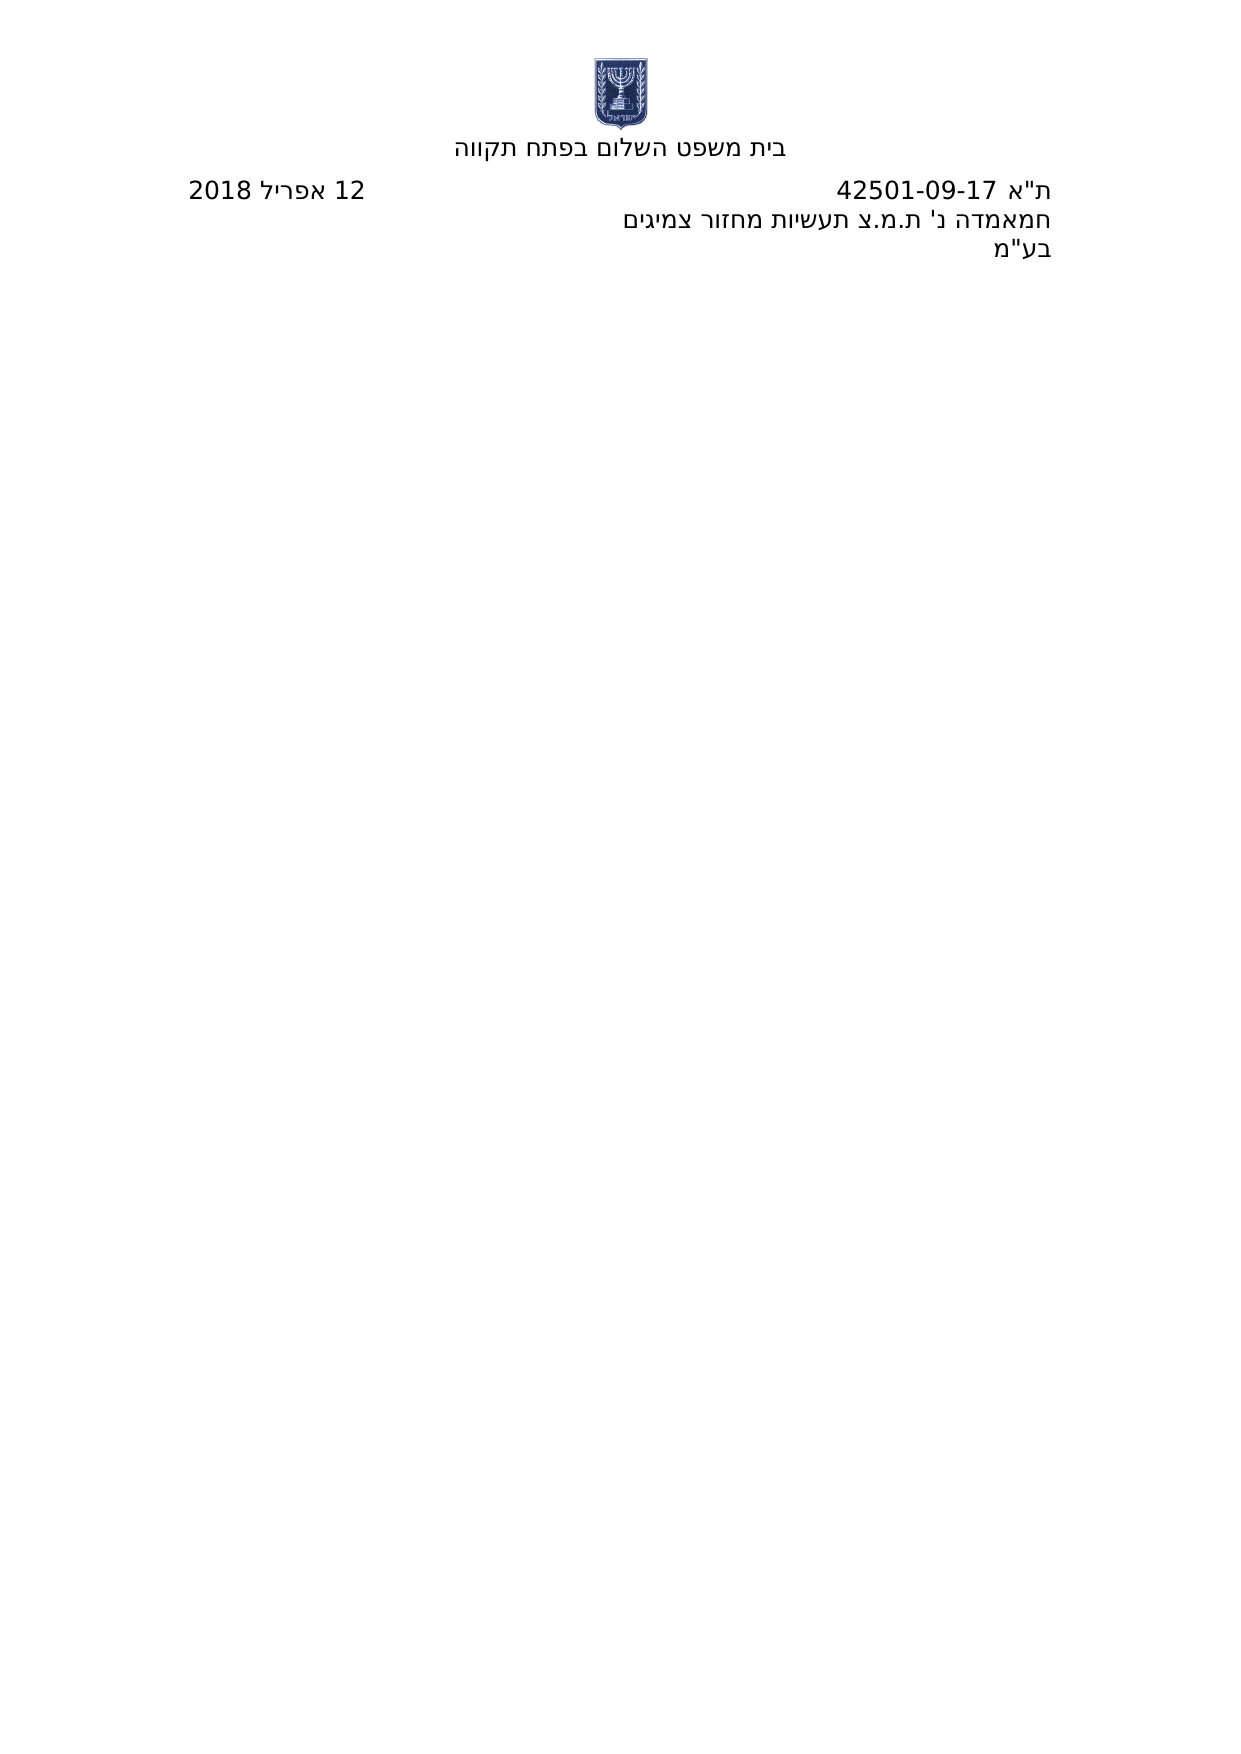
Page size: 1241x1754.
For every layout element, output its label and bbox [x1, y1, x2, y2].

picture [589, 56, 651, 133]
